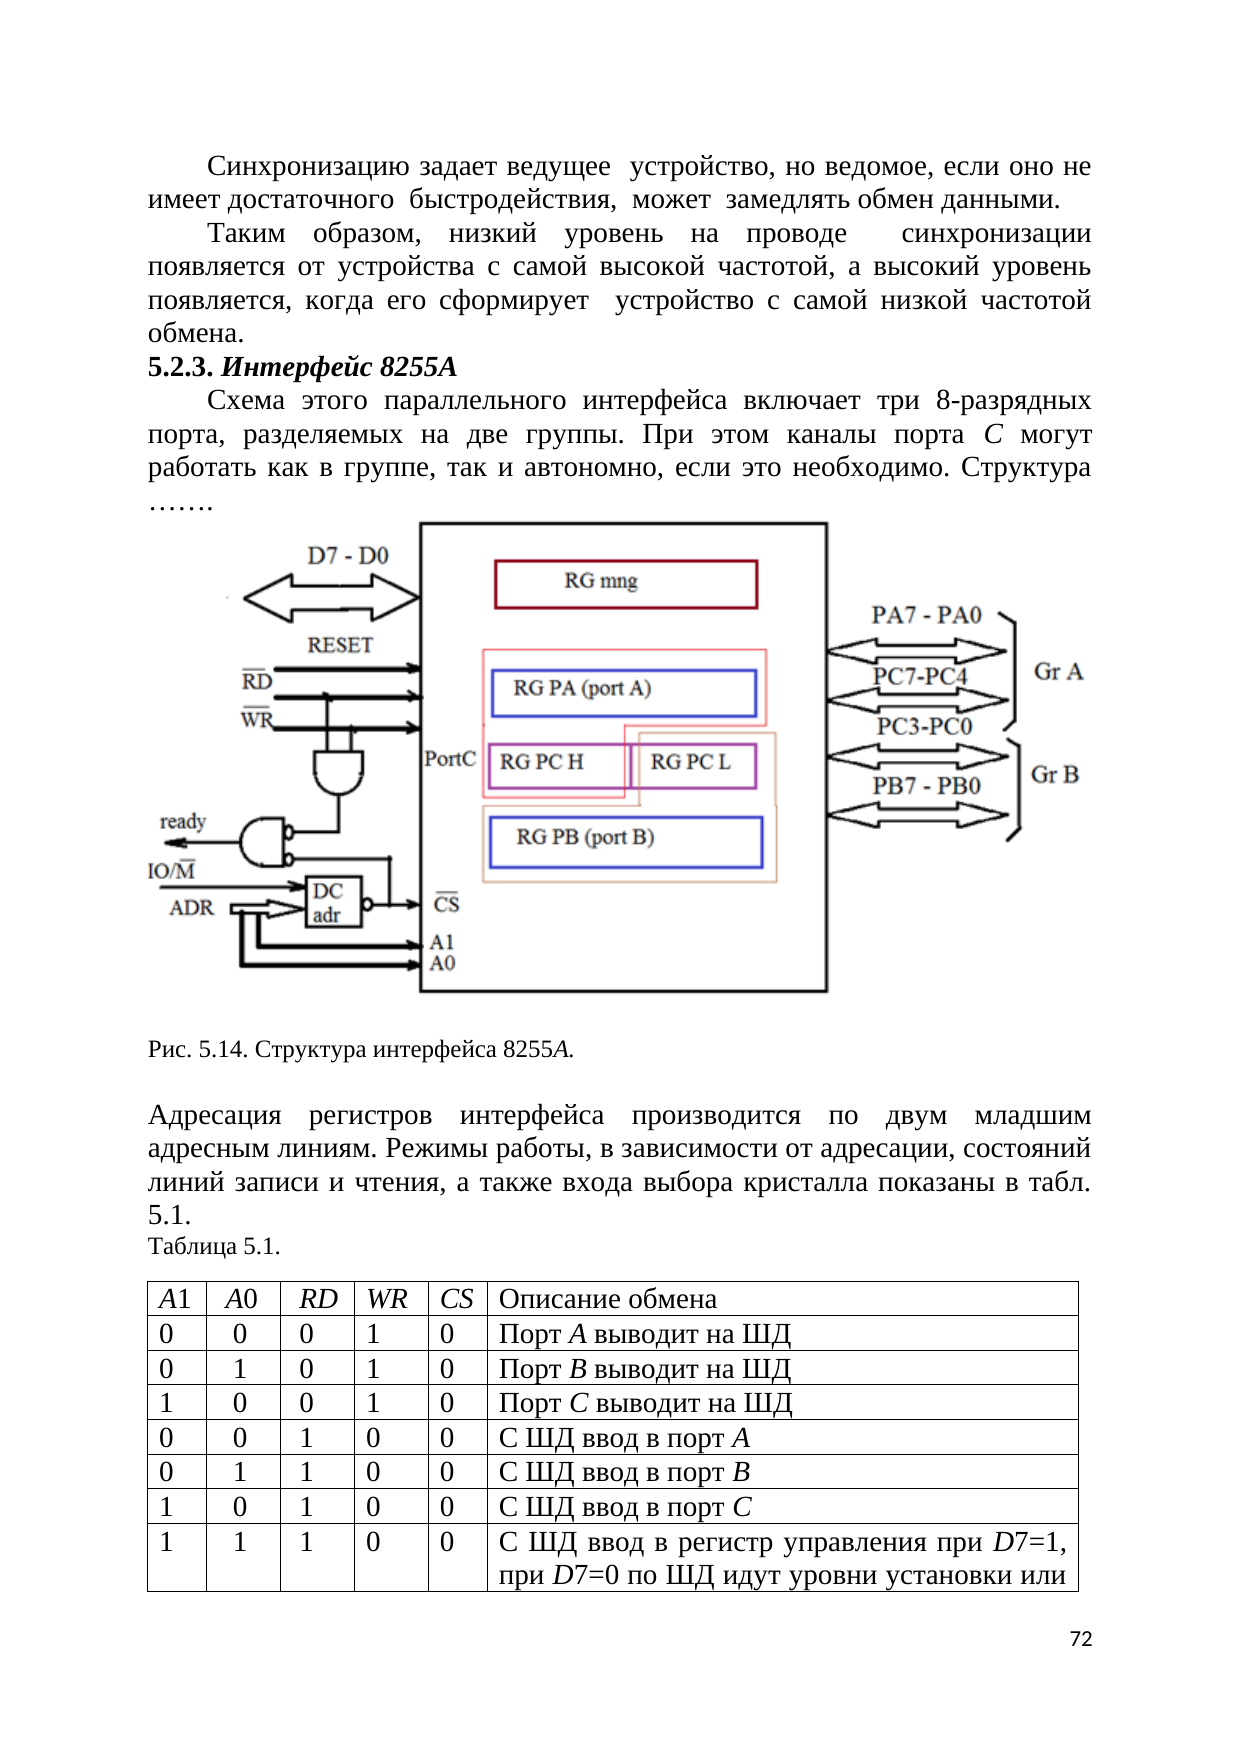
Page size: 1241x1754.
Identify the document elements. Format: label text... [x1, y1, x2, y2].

table_cell 0 [281, 1351, 354, 1384]
table_cell 1 [355, 1316, 428, 1350]
table_cell 0 [429, 1351, 487, 1384]
table_cell 0 [207, 1420, 280, 1453]
table_header CS [429, 1282, 487, 1315]
table_cell 0 [355, 1455, 428, 1488]
table_cell 0 [207, 1316, 280, 1350]
table_cell 1 [207, 1455, 280, 1488]
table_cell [488, 1524, 1078, 1591]
table_cell 1 [355, 1385, 428, 1419]
table_header A0 [207, 1282, 280, 1315]
list Рис. 5.14. Структура интерфейса 8255A. [148, 1034, 1092, 1063]
table_cell 0 [148, 1420, 206, 1453]
text 5.2.3. Интерфейс 8255A [148, 349, 1092, 382]
table_cell 0 [429, 1455, 487, 1488]
table_cell С ШД ввод в порт C [488, 1489, 1078, 1523]
text Синхронизацию задает ведущее устройство, но ведомое, если оно не имеет достаточного быстродействия, может замедлять обмен данными. [148, 148, 1092, 215]
table_cell 0 [355, 1489, 428, 1523]
table_cell 0 [148, 1316, 206, 1350]
table_cell 0 [281, 1385, 354, 1419]
table_cell 1 [281, 1420, 354, 1453]
text Таким образом, низкий уровень на проводе синхронизации появляется от устройства с самой высокой частотой, а высокий уровень появляется, когда его сформирует устройство с самой низкой частотой обмена. [148, 215, 1092, 349]
table_cell 0 [207, 1385, 280, 1419]
table_cell 0 [355, 1524, 428, 1591]
table_cell 0 [207, 1489, 280, 1523]
table_cell 0 [429, 1385, 487, 1419]
table_cell Порт C выводит на ШД [488, 1385, 1078, 1419]
table_cell 0 [355, 1420, 428, 1453]
table_cell 1 [148, 1489, 206, 1523]
table_cell 0 [429, 1316, 487, 1350]
table_cell С ШД ввод в порт A [488, 1420, 1078, 1453]
table_cell Порт B выводит на ШД [488, 1351, 1078, 1384]
table_cell 0 [429, 1420, 487, 1453]
table_header Описание обмена [488, 1282, 1078, 1315]
picture [147, 516, 1089, 1001]
table_cell 1 [281, 1455, 354, 1488]
table_cell 1 [207, 1351, 280, 1384]
table_cell 1 [148, 1524, 206, 1591]
table_header RD [281, 1282, 354, 1315]
table_cell 0 [148, 1351, 206, 1384]
table_header A1 [148, 1282, 206, 1315]
table_cell 1 [281, 1489, 354, 1523]
table_cell 0 [281, 1316, 354, 1350]
table_cell 1 [148, 1385, 206, 1419]
table_cell 1 [281, 1524, 354, 1591]
list Адресация регистров интерфейса производится по двум младшим адресным линиям. Режимы работы, в зависимости от адресации, состояний линий записи и чтения, а также входа выбора кристалла показаны в табл. 5.1. [148, 1097, 1092, 1231]
table_header WR [355, 1282, 428, 1315]
table_cell 1 [207, 1524, 280, 1591]
table_cell 0 [148, 1455, 206, 1488]
table_cell 0 [429, 1524, 487, 1591]
table_cell С ШД ввод в порт B [488, 1455, 1078, 1488]
table_cell 1 [355, 1351, 428, 1384]
table_cell 0 [429, 1489, 487, 1523]
table_cell Порт A выводит на ШД [488, 1316, 1078, 1350]
list Схема этого параллельного интерфейса включает три 8-разрядных порта, разделяемых на две группы. При этом каналы порта C могут работать как в группе, так и автономно, если это необходимо. Структура ……. [148, 382, 1092, 517]
text Таблица 5.1. [148, 1231, 1092, 1260]
